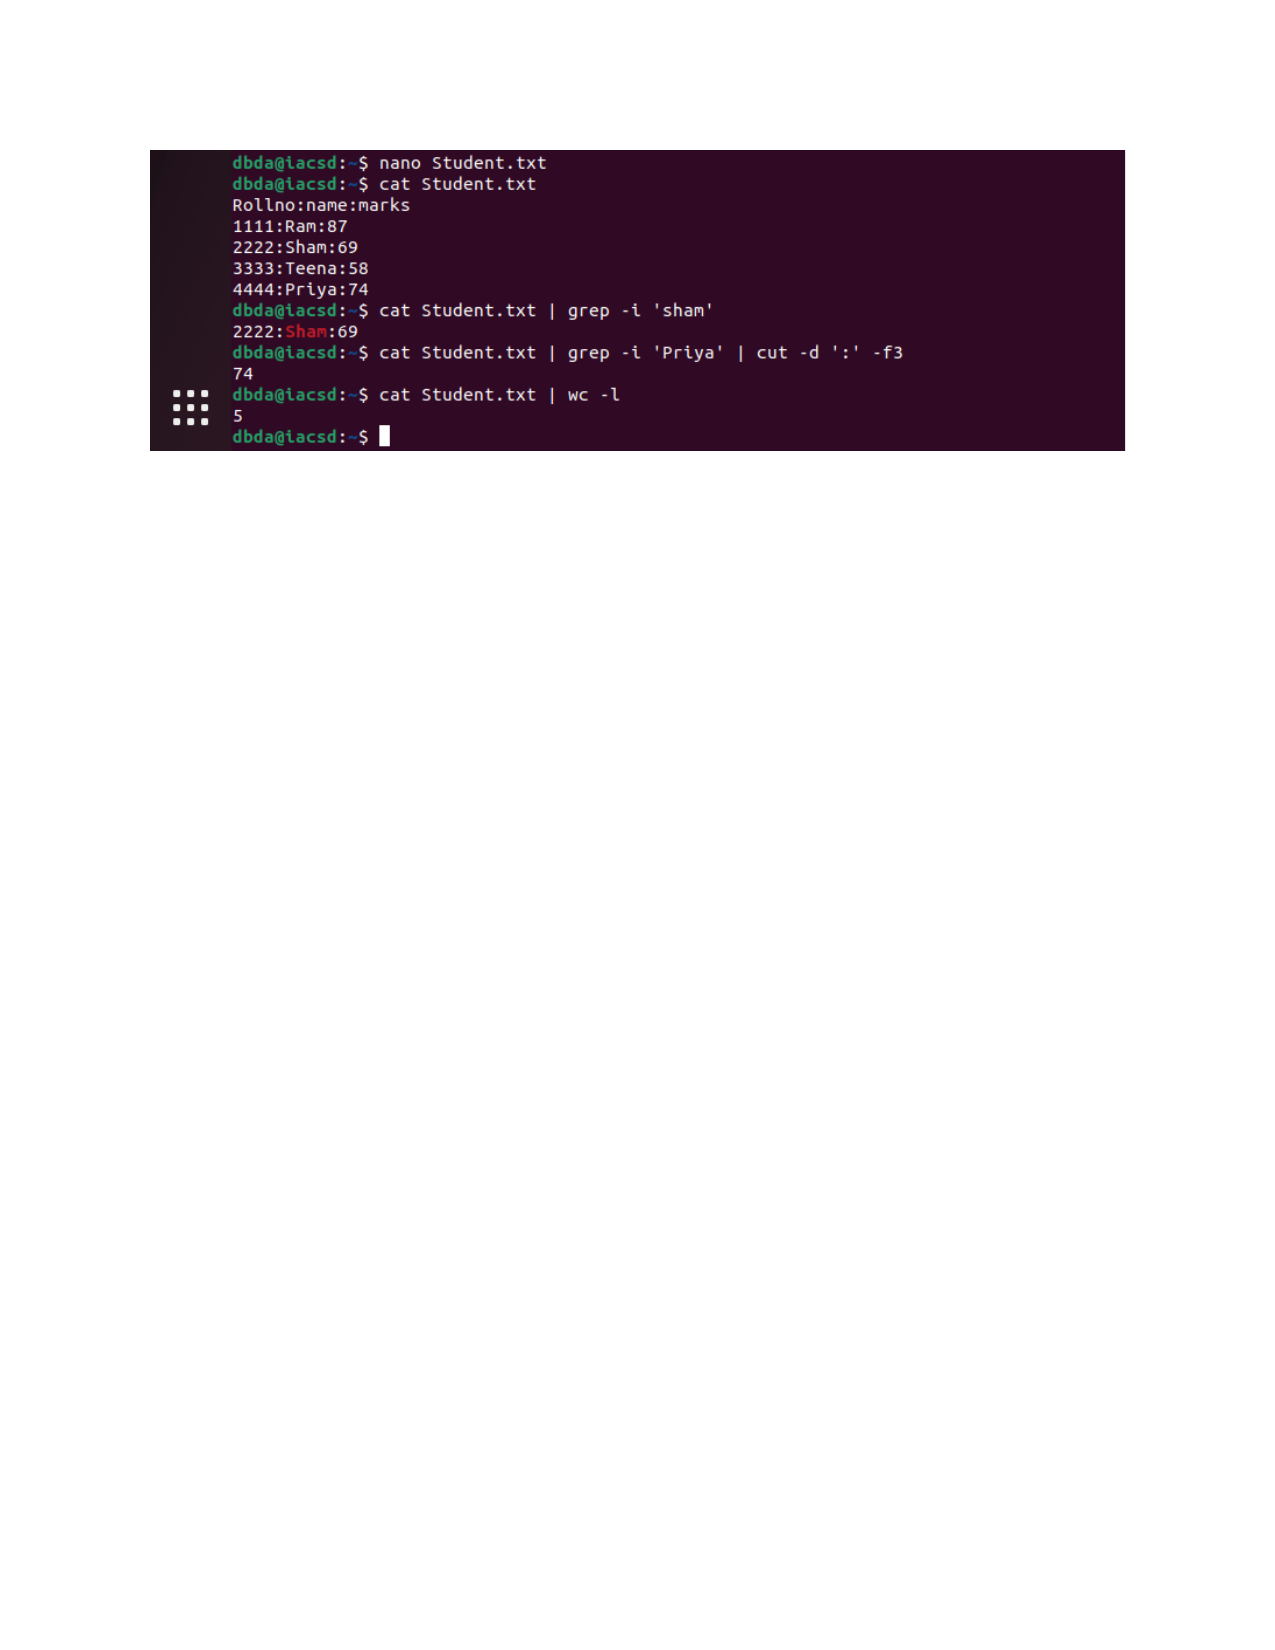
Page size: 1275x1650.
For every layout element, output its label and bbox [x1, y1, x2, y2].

picture [150, 150, 1125, 451]
